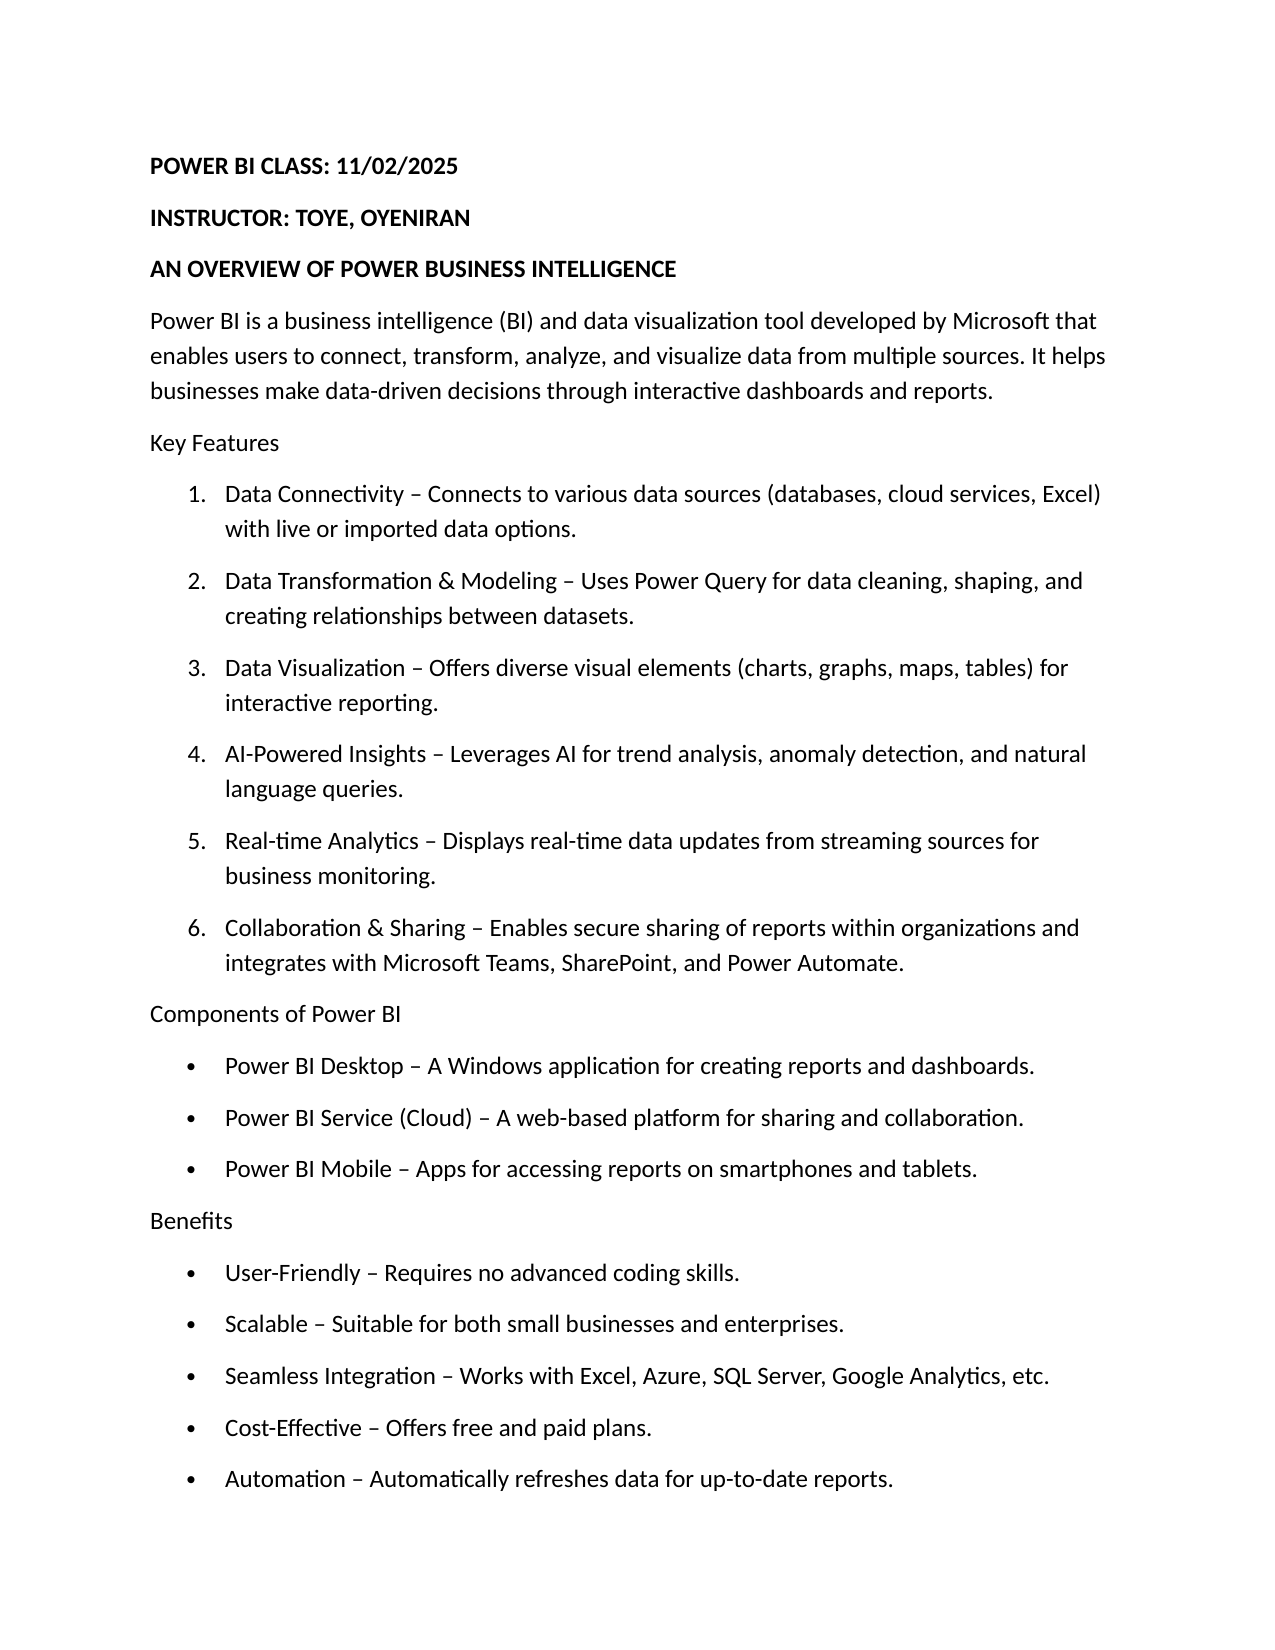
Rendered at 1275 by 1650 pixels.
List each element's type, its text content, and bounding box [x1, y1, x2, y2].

list Seamless Integration – Works with Excel, Azure, SQL Server, Google Analytics, etc. [187, 1360, 1125, 1391]
list Cost-Effective – Offers free and paid plans. [187, 1412, 1125, 1442]
text INSTRUCTOR: TOYE, OYENIRAN [150, 202, 1125, 232]
text Benefits [150, 1205, 1125, 1236]
text Key Features [150, 427, 1125, 457]
list Power BI Desktop – A Windows application for creating reports and dashboards. [187, 1050, 1125, 1081]
list Data Visualization – Offers diverse visual elements (charts, graphs, maps, tables) for interactive reporting. [187, 652, 1125, 717]
list Data Transformation & Modeling – Uses Power Query for data cleaning, shaping, and creating relationships between datasets. [187, 565, 1125, 631]
list Data Connectivity – Connects to various data sources (databases, cloud services, Excel) with live or imported data options. [187, 478, 1125, 544]
list AI-Powered Insights – Leverages AI for trend analysis, anomaly detection, and natural language queries. [187, 738, 1125, 804]
list Collaboration & Sharing – Enables secure sharing of reports within organizations and integrates with Microsoft Teams, SharePoint, and Power Automate. [187, 912, 1125, 977]
text AN OVERVIEW OF POWER BUSINESS INTELLIGENCE [150, 253, 1125, 284]
text POWER BI CLASS: 11/02/2025 [150, 150, 1125, 181]
list Power BI Mobile – Apps for accessing reports on smartphones and tablets. [187, 1153, 1125, 1184]
list User-Friendly – Requires no advanced coding skills. [187, 1257, 1125, 1287]
list Power BI Service (Cloud) – A web-based platform for sharing and collaboration. [187, 1102, 1125, 1132]
list Scalable – Suitable for both small businesses and enterprises. [187, 1308, 1125, 1339]
list Real-time Analytics – Displays real-time data updates from streaming sources for business monitoring. [187, 825, 1125, 891]
list Automation – Automatically refreshes data for up-to-date reports. [187, 1463, 1125, 1494]
text Power BI is a business intelligence (BI) and data visualization tool developed by Microsoft that enables users to connect, transform, analyze, and visualize data from multiple sources. It helps businesses make data-driven decisions through interactive dashboards and reports. [150, 305, 1125, 406]
text Components of Power BI [150, 998, 1125, 1029]
